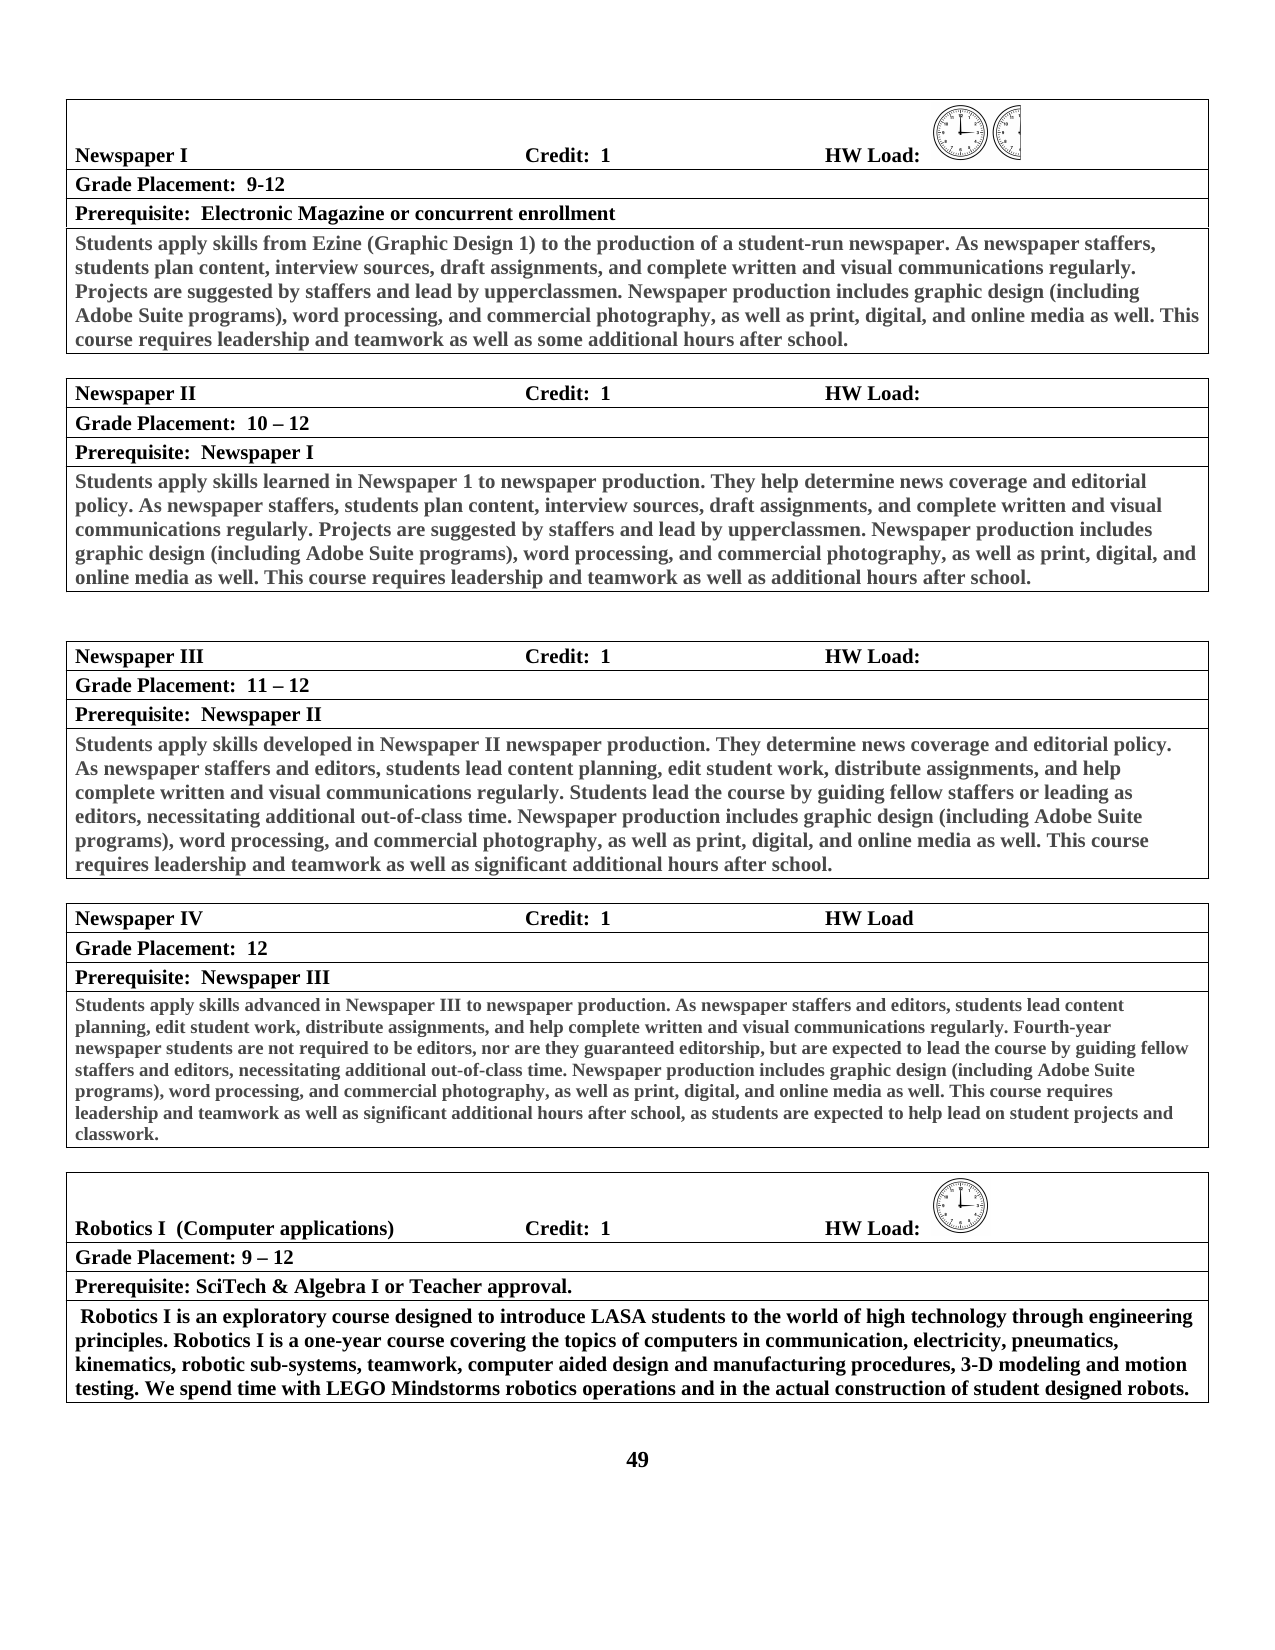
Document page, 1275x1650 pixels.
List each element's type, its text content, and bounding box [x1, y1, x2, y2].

text Grade Placement: 12 [67, 933, 1208, 962]
text Grade Placement: 9 – 12 [67, 1243, 1208, 1271]
text Grade Placement: 10 – 12 [67, 408, 1208, 437]
text Prerequisite: SciTech & Algebra I or Teacher approval. [67, 1272, 1208, 1300]
text Prerequisite: Newspaper II [67, 700, 1208, 728]
text Prerequisite: Newspaper III [67, 963, 1208, 991]
picture [931, 1175, 991, 1236]
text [67, 1301, 1208, 1402]
text Prerequisite: Electronic Magazine or concurrent enrollment [67, 199, 1208, 227]
text Students apply skills from Ezine (Graphic Design 1) to the production of a student-run newspaper. As newspaper staffers, students plan content, interview sources, draft assignments, and complete written and visual communications regularly. Projects are suggested by staffers and lead by upperclassmen. Newspaper production includes graphic design (including Adobe Suite programs), word processing, and commercial photography, as well as print, digital, and online media as well. This course requires leadership and teamwork as well as some additional hours after school. [67, 229, 1208, 353]
text Students apply skills developed in Newspaper II newspaper production. They determine news coverage and editorial policy. As newspaper staffers and editors, students lead content planning, edit student work, distribute assignments, and help complete written and visual communications regularly. Students lead the course by guiding fellow staffers or leading as editors, necessitating additional out-of-class time. Newspaper production includes graphic design (including Adobe Suite programs), word processing, and commercial photography, as well as print, digital, and online media as well. This course requires leadership and teamwork as well as significant additional hours after school. [67, 729, 1208, 878]
text Grade Placement: 9-12 [67, 170, 1208, 198]
text Prerequisite: Newspaper I [67, 438, 1208, 466]
text Newspaper II Credit: 1 HW Load: [67, 379, 1208, 407]
text Newspaper III Credit: 1 HW Load: [67, 642, 1208, 670]
text Newspaper IV Credit: 1 HW Load [67, 904, 1208, 932]
text Students apply skills advanced in Newspaper III to newspaper production. As newspaper staffers and editors, students lead content planning, edit student work, distribute assignments, and help complete written and visual communications regularly. Fourth-year newspaper students are not required to be editors, nor are they guaranteed editorship, but are expected to lead the course by guiding fellow staffers and editors, necessitating additional out-of-class time. Newspaper production includes graphic design (including Adobe Suite programs), word processing, and commercial photography, as well as print, digital, and online media as well. This course requires leadership and teamwork as well as significant additional hours after school, as students are expected to help lead on student projects and classwork. [67, 992, 1208, 1147]
text Students apply skills learned in Newspaper 1 to newspaper production. They help determine news coverage and editorial policy. As newspaper staffers, students plan content, interview sources, draft assignments, and complete written and visual communications regularly. Projects are suggested by staffers and lead by upperclassmen. Newspaper production includes graphic design (including Adobe Suite programs), word processing, and commercial photography, as well as print, digital, and online media as well. This course requires leadership and teamwork as well as additional hours after school. [67, 467, 1208, 591]
text Grade Placement: 11 – 12 [67, 671, 1208, 699]
text Robotics I (Computer applications) Credit: 1 HW Load: [67, 1173, 1208, 1242]
text Newspaper I Credit: 1 HW Load: [67, 100, 1208, 169]
picture [931, 102, 1021, 163]
